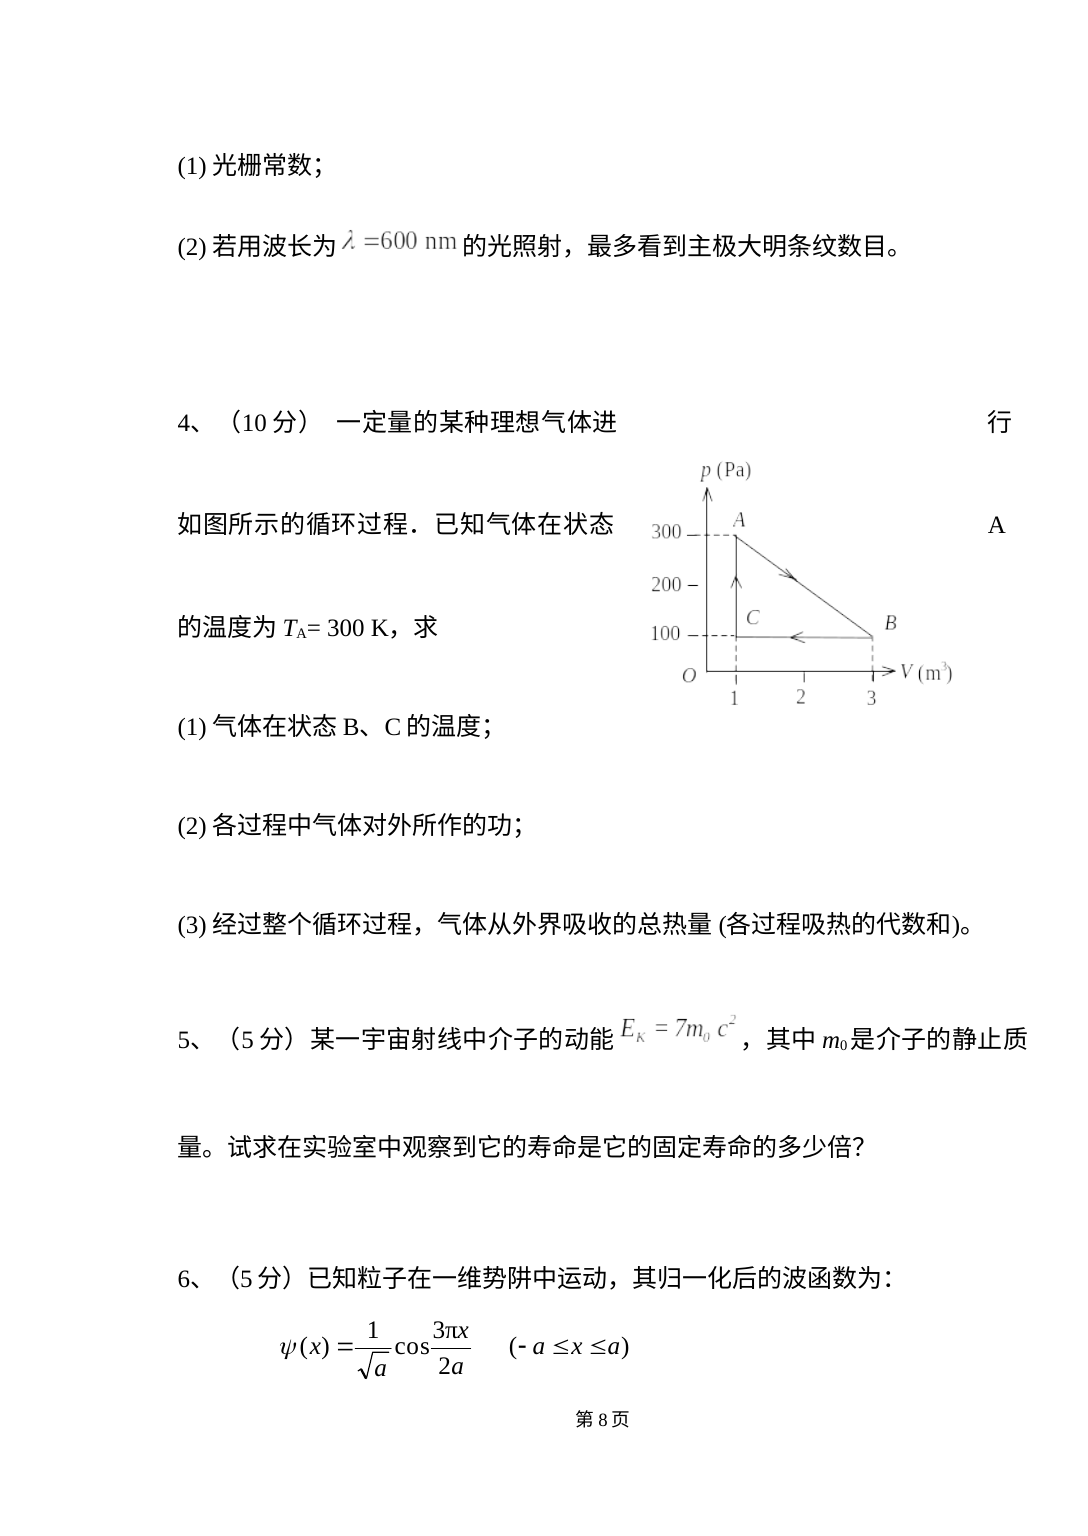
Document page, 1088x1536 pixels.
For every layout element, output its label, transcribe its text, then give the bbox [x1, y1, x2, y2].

text 5、（5分）某一宇宙射线中介子的动能，其中m0是介子的静止质量。试求在实验室中观察到它的寿命是它的固定寿命的多少倍？ [177, 1009, 1028, 1180]
text (2) 若用波长为的光照射，最多看到主极大明条纹数目。 [177, 210, 1028, 278]
text 6、（5分）已知粒子在一维势阱中运动，其归一化后的波函数为： [177, 1259, 1028, 1295]
text (1) 光栅常数； [177, 129, 1028, 198]
text (3) 经过整个循环过程，气体从外界吸收的总热量 (各过程吸热的代数和)。 [177, 888, 1028, 957]
text (2) 各过程中气体对外所作的功； [177, 789, 1028, 858]
text 4、（10分） 一定量的某种理想气体进行如图所示的循环过程．已知气体在状态A的温度为TA= 300 K，求 [177, 386, 1028, 660]
text (1) 气体在状态B、C的温度； [177, 690, 1028, 759]
